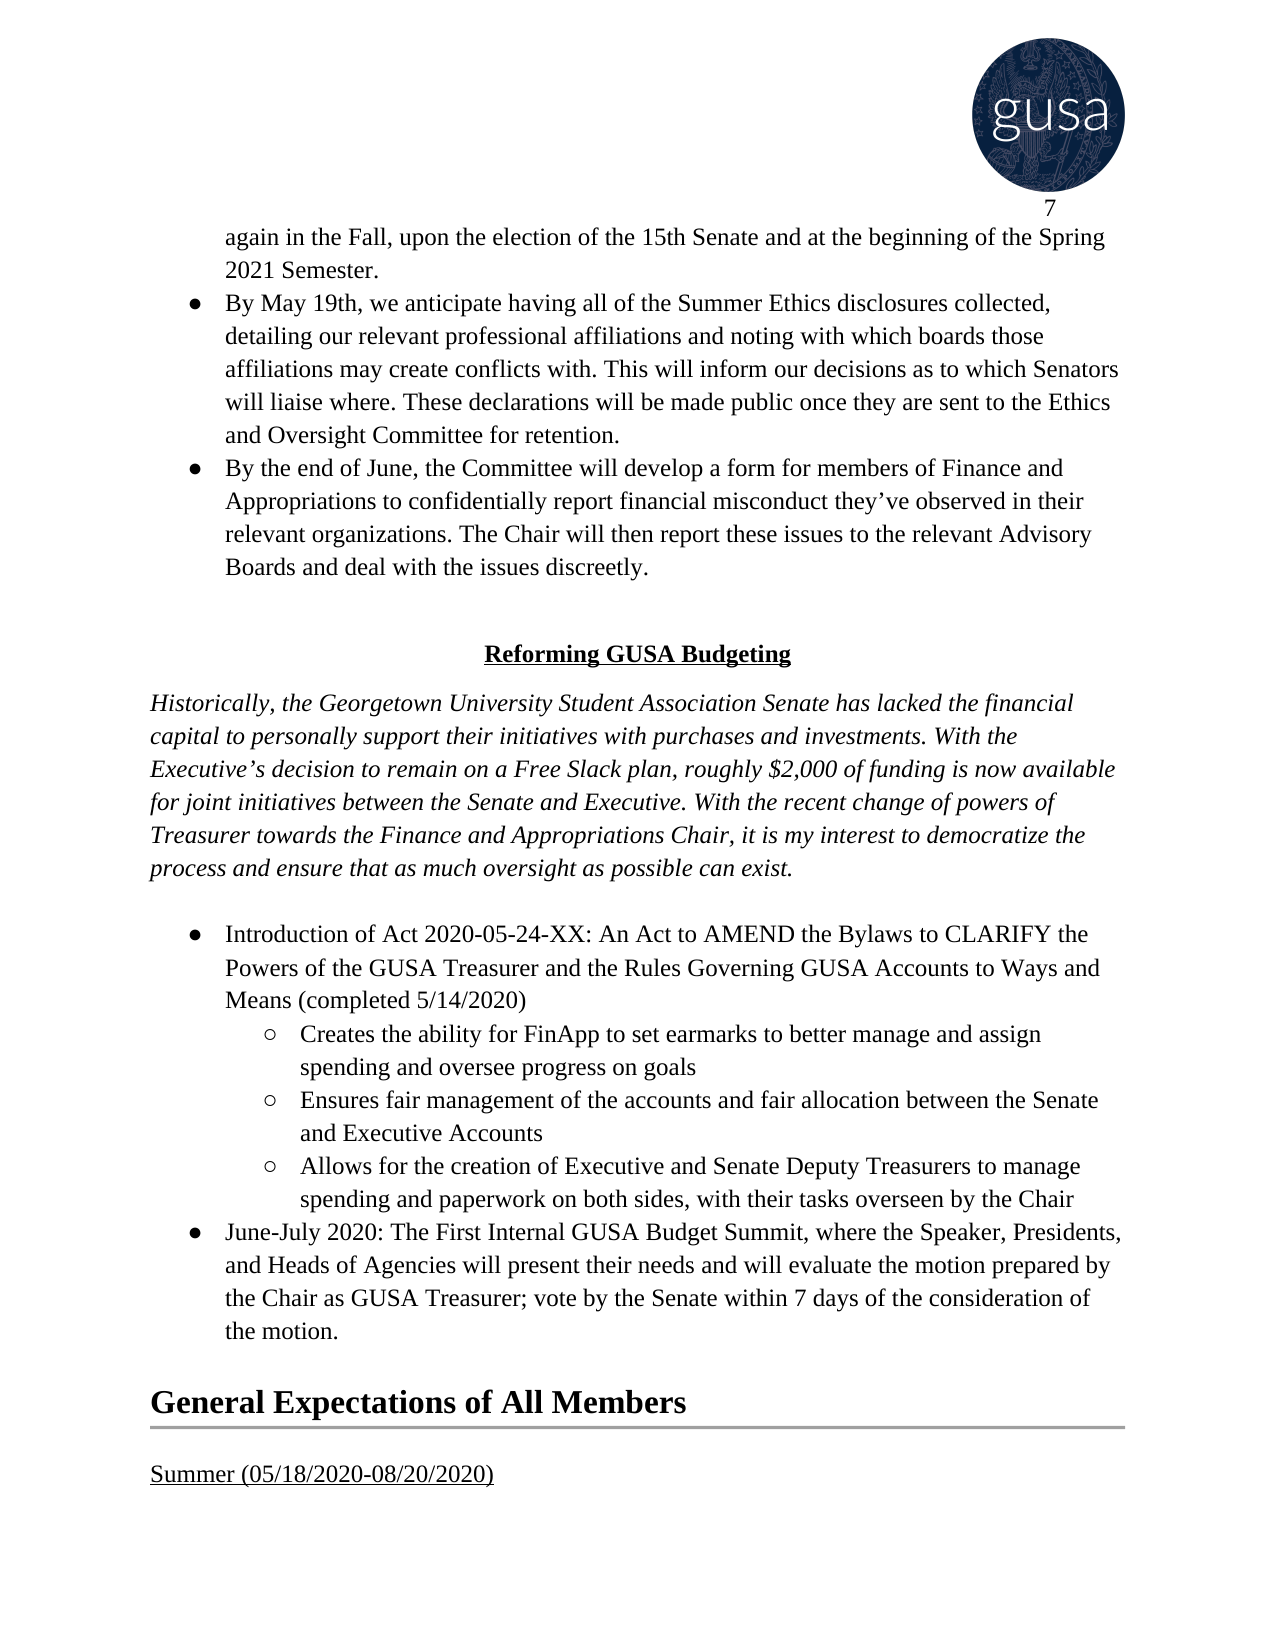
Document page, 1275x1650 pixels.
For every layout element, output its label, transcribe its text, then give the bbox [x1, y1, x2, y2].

list June-July 2020: The First Internal GUSA Budget Summit, where the Speaker, Presidents, and Heads of Agencies will present their needs and will evaluate the motion prepared by the Chair as GUSA Treasurer; vote by the Senate within 7 days of the consideration of the motion. [187, 1217, 1125, 1344]
list Creates the ability for FinApp to set earmarks to better manage and assign spending and oversee progress on goals [262, 1019, 1125, 1080]
text Summer (05/18/2020-08/20/2020) [150, 1459, 1125, 1488]
text General Expectations of All Members [150, 1382, 1125, 1420]
text Historically, the Georgetown University Student Association Senate has lacked the financial capital to personally support their initiatives with purchases and investments. With the Executive’s decision to remain on a Free Slack plan, roughly $2,000 of funding is now available for joint initiatives between the Senate and Executive. With the recent change of powers of Treasurer towards the Finance and Appropriations Chair, it is my interest to democratize the process and ensure that as much oversight as possible can exist. [150, 688, 1125, 882]
list By May 19th, we anticipate having all of the Summer Ethics disclosures collected, detailing our relevant professional affiliations and noting with which boards those affiliations may create conflicts with. This will inform our decisions as to which Senators will liaise where. These declarations will be made public once they are sent to the Ethics and Oversight Committee for retention. [187, 288, 1125, 449]
list Ensures fair management of the accounts and fair allocation between the Senate and Executive Accounts [262, 1085, 1125, 1146]
list Allows for the creation of Executive and Senate Deputy Treasurers to manage spending and paperwork on both sides, with their tasks overseen by the Chair [262, 1151, 1125, 1212]
text Reforming GUSA Budgeting [150, 639, 1125, 668]
list By the end of June, the Committee will develop a form for members of Finance and Appropriations to confidentially report financial misconduct they’ve observed in their relevant organizations. The Chair will then report these issues to the relevant Advisory Boards and deal with the issues discreetly. [187, 453, 1125, 581]
picture [971, 37, 1125, 193]
list Introduction of Act 2020-05-24-XX: An Act to AMEND the Bylaws to CLARIFY the Powers of the GUSA Treasurer and the Rules Governing GUSA Accounts to Ways and Means (completed 5/14/2020) [187, 919, 1125, 1014]
